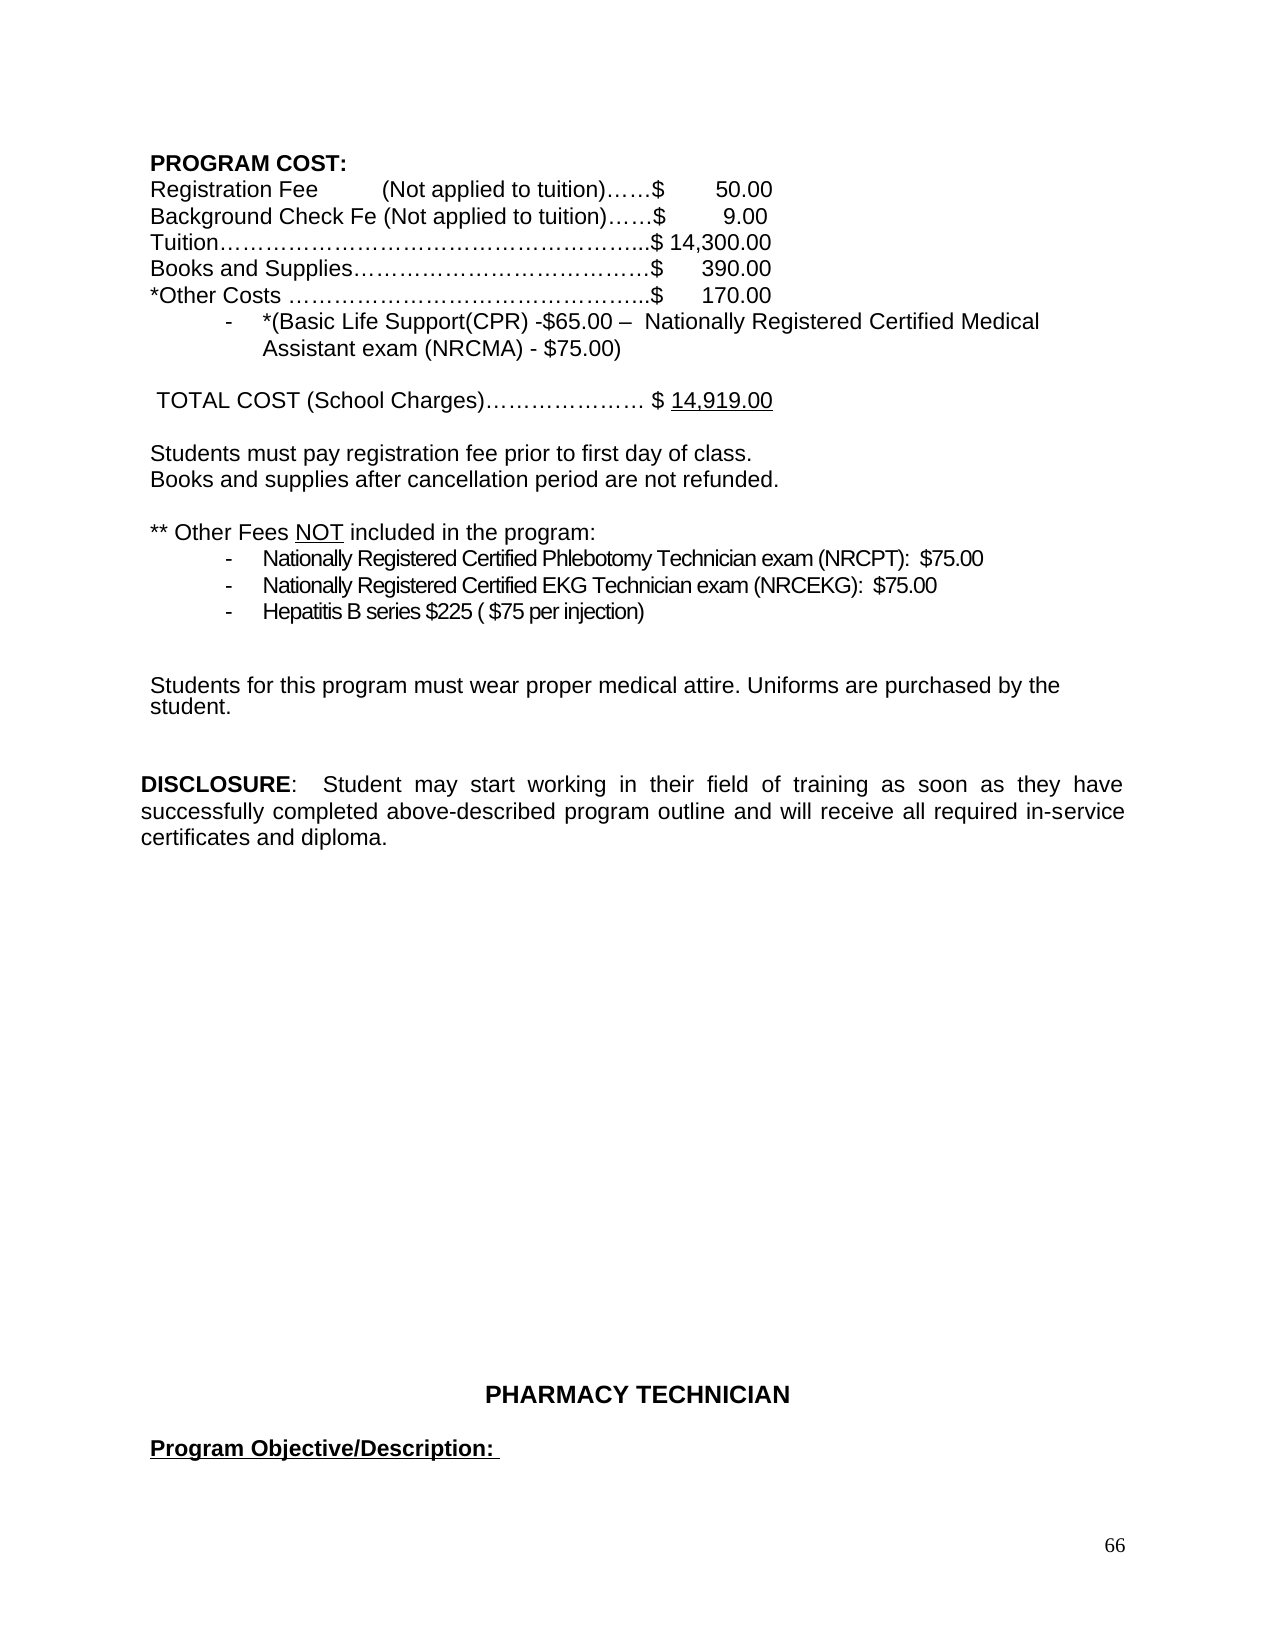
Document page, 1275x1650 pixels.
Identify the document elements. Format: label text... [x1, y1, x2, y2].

text PROGRAM COST: [150, 150, 1125, 176]
text Background Check Fe (Not applied to tuition)……$ 9.00 [150, 203, 1125, 229]
list *(Basic Life Support(CPR) -$65.00 – Nationally Registered Certified Medical Assistant exam (NRCMA) - $75.00) [225, 308, 1125, 361]
text Students must pay registration fee prior to first day of class. [150, 440, 1125, 466]
subtitle Program Objective/Description: [150, 1435, 1125, 1461]
subtitle PHARMACY TECHNICIAN [150, 1380, 1125, 1409]
list Nationally Registered Certified Phlebotomy Technician exam (NRCPT): $75.00 [225, 545, 1125, 572]
text Students for this program must wear proper medical attire. Uniforms are purchased by the student. [150, 677, 1125, 719]
text DISCLOSURE: Student may start working in their field of training as soon as they have successfully completed above-described program outline and will receive all required in-service certificates and diploma. [141, 771, 1125, 851]
text Registration Fee (Not applied to tuition)……$ 50.00 [150, 176, 1125, 203]
text Books and supplies after cancellation period are not refunded. [150, 466, 1125, 493]
list Nationally Registered Certified EKG Technician exam (NRCEKG): $75.00 [225, 572, 1125, 598]
text ** Other Fees NOT included in the program: [150, 519, 1125, 545]
text Tuition………………………………………………...$ 14,300.00 [150, 229, 1125, 255]
text *Other Costs ………………………………………...$ 170.00 [150, 282, 1125, 308]
text Books and Supplies…………………………………$ 390.00 [150, 255, 1125, 282]
list Hepatitis B series $225 ( $75 per injection) [225, 598, 1125, 624]
text TOTAL COST (School Charges)………………… $ 14,919.00 [150, 387, 1125, 413]
